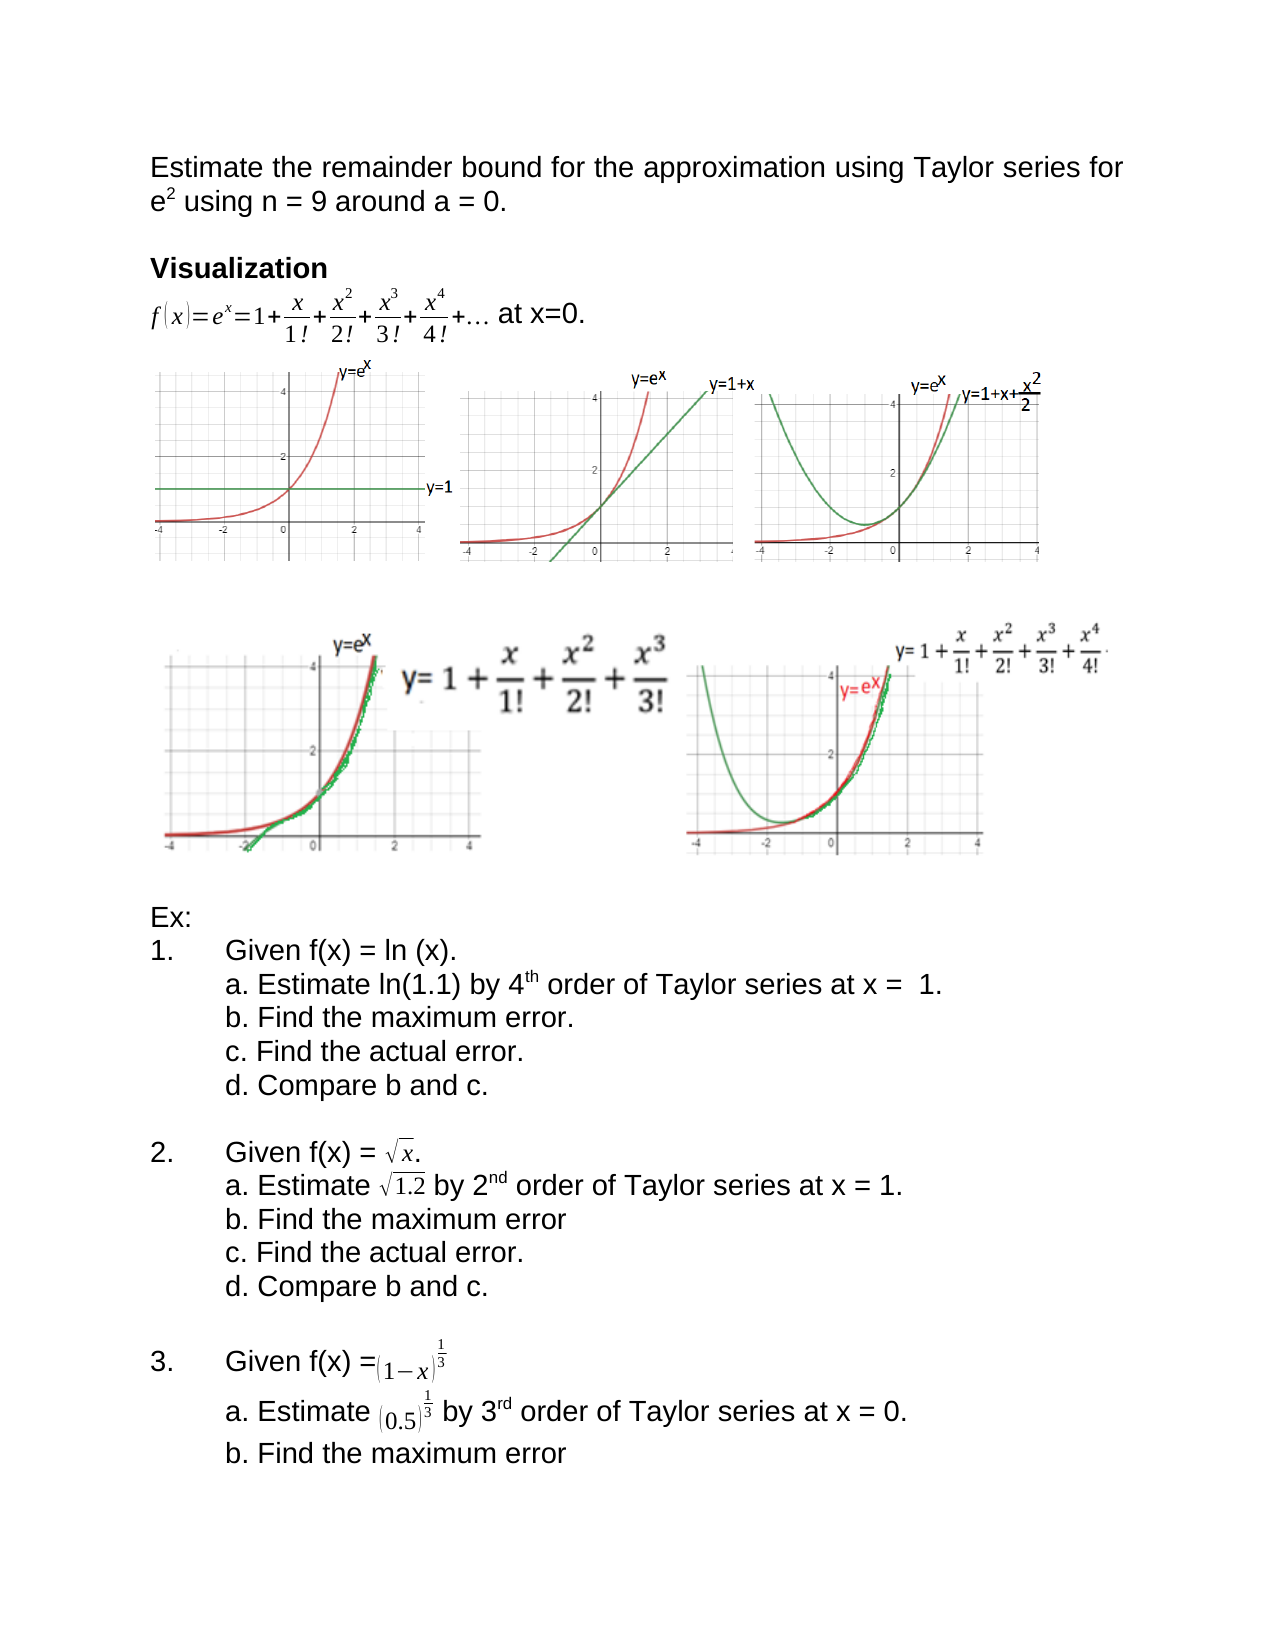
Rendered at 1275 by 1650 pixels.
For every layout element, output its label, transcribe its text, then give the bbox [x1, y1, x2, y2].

text a. Estimate by 2nd order of Taylor series at x = 1. [150, 1168, 1125, 1202]
text c. Find the actual error. [150, 1034, 1125, 1067]
text c. Find the actual error. [150, 1235, 1125, 1269]
text at x=0. [150, 284, 1125, 347]
text b. Find the maximum error [150, 1436, 1125, 1469]
text d. Compare b and c. [150, 1269, 1125, 1302]
text 3. Given f(x) = [150, 1336, 1125, 1386]
text b. Find the maximum error. [150, 1000, 1125, 1034]
text d. Compare b and c. [150, 1067, 1125, 1101]
picture [150, 596, 1113, 867]
picture [150, 346, 1052, 563]
text Visualization [150, 251, 1125, 284]
text 1. Given f(x) = ln (x). [150, 933, 1125, 967]
text Estimate the remainder bound for the approximation using Taylor series for e2 using n = 9 around a = 0. [150, 150, 1125, 217]
text a. Estimate by 3rd order of Taylor series at x = 0. [150, 1386, 1125, 1436]
text 2. Given f(x) = . [150, 1134, 1125, 1168]
text b. Find the maximum error [150, 1202, 1125, 1235]
text a. Estimate ln(1.1) by 4th order of Taylor series at x = 1. [150, 967, 1125, 1000]
text Ex: [150, 900, 1125, 933]
